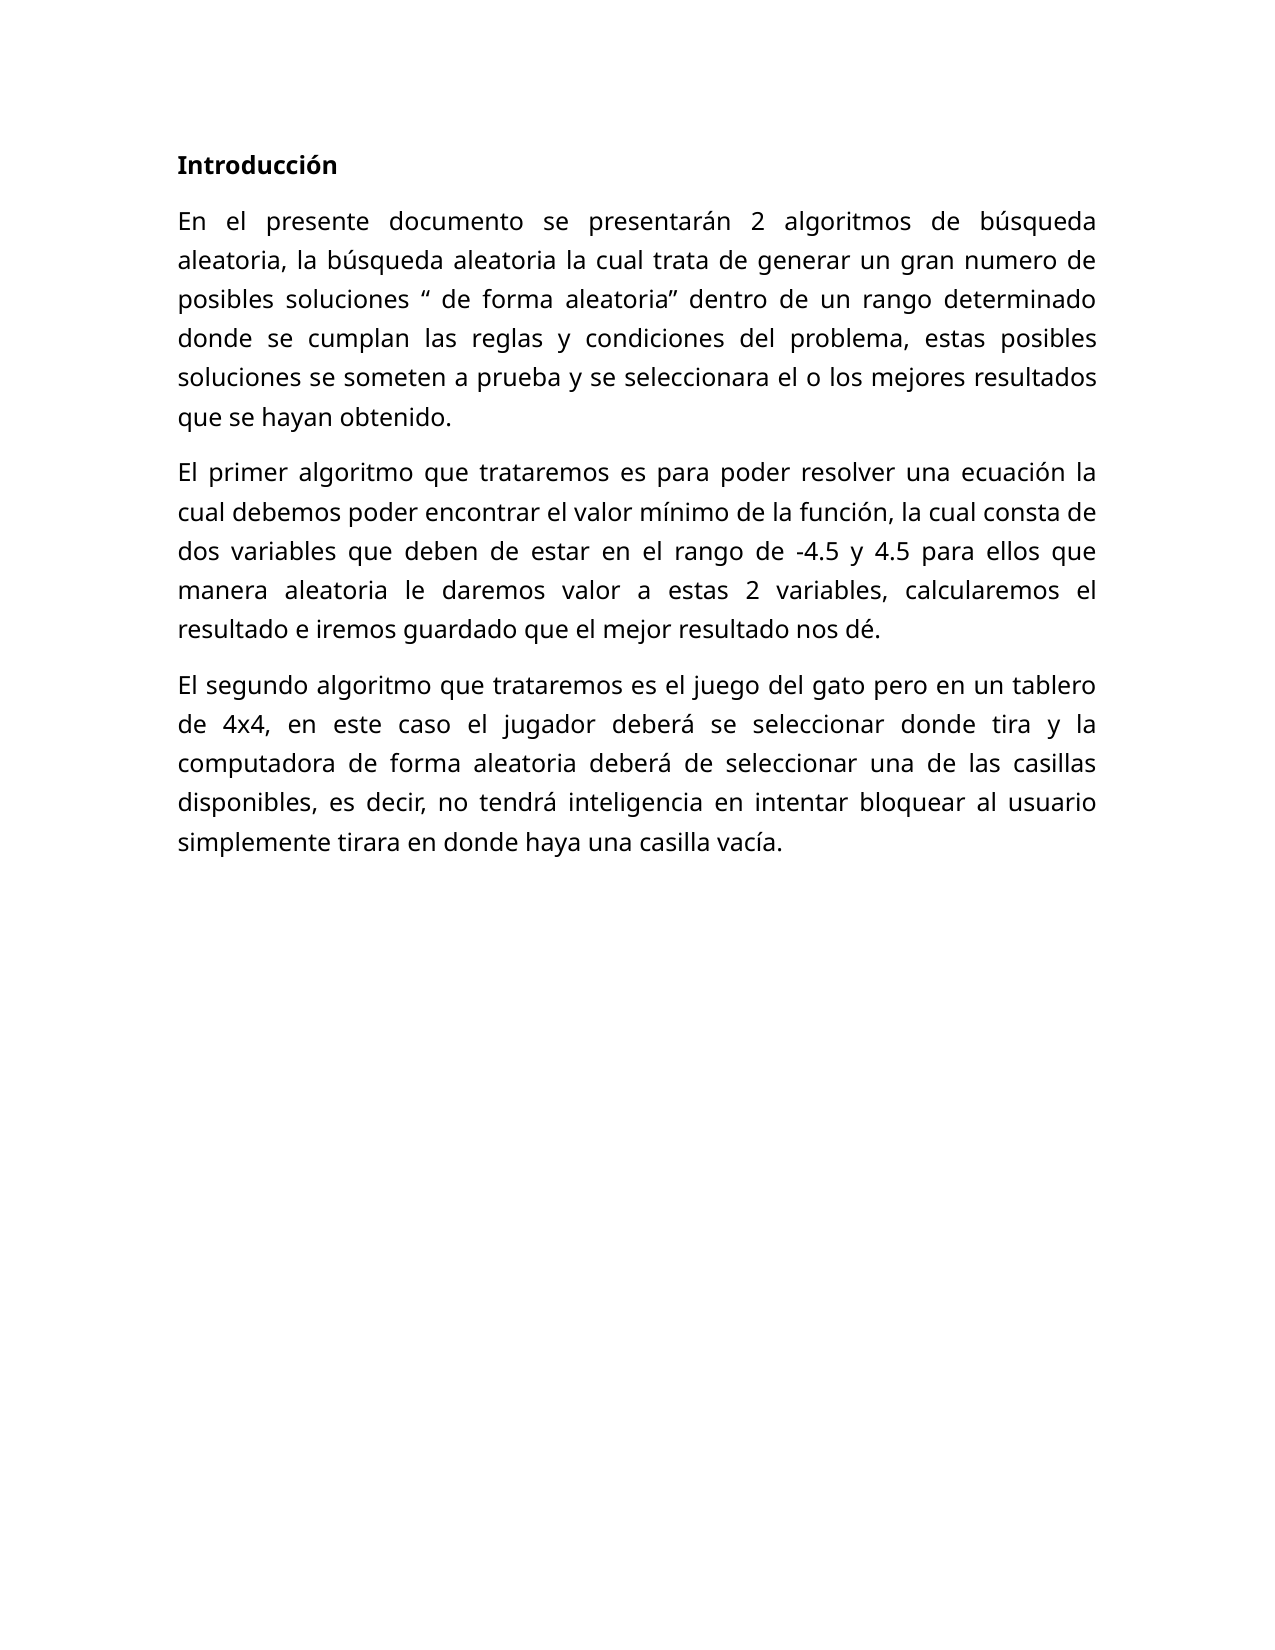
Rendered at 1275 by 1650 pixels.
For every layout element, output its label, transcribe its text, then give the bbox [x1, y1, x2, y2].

text Introducción [177, 148, 1098, 182]
text El primer algoritmo que trataremos es para poder resolver una ecuación la cual debemos poder encontrar el valor mínimo de la función, la cual consta de dos variables que deben de estar en el rango de -4.5 y 4.5 para ellos que manera aleatoria le daremos valor a estas 2 variables, calcularemos el resultado e iremos guardado que el mejor resultado nos dé. [177, 455, 1098, 646]
text El segundo algoritmo que trataremos es el juego del gato pero en un tablero de 4x4, en este caso el jugador deberá se seleccionar donde tira y la computadora de forma aleatoria deberá de seleccionar una de las casillas disponibles, es decir, no tendrá inteligencia en intentar bloquear al usuario simplemente tirara en donde haya una casilla vacía. [177, 668, 1098, 858]
text En el presente documento se presentarán 2 algoritmos de búsqueda aleatoria, la búsqueda aleatoria la cual trata de generar un gran numero de posibles soluciones “ de forma aleatoria” dentro de un rango determinado donde se cumplan las reglas y condiciones del problema, estas posibles soluciones se someten a prueba y se seleccionara el o los mejores resultados que se hayan obtenido. [177, 203, 1098, 433]
